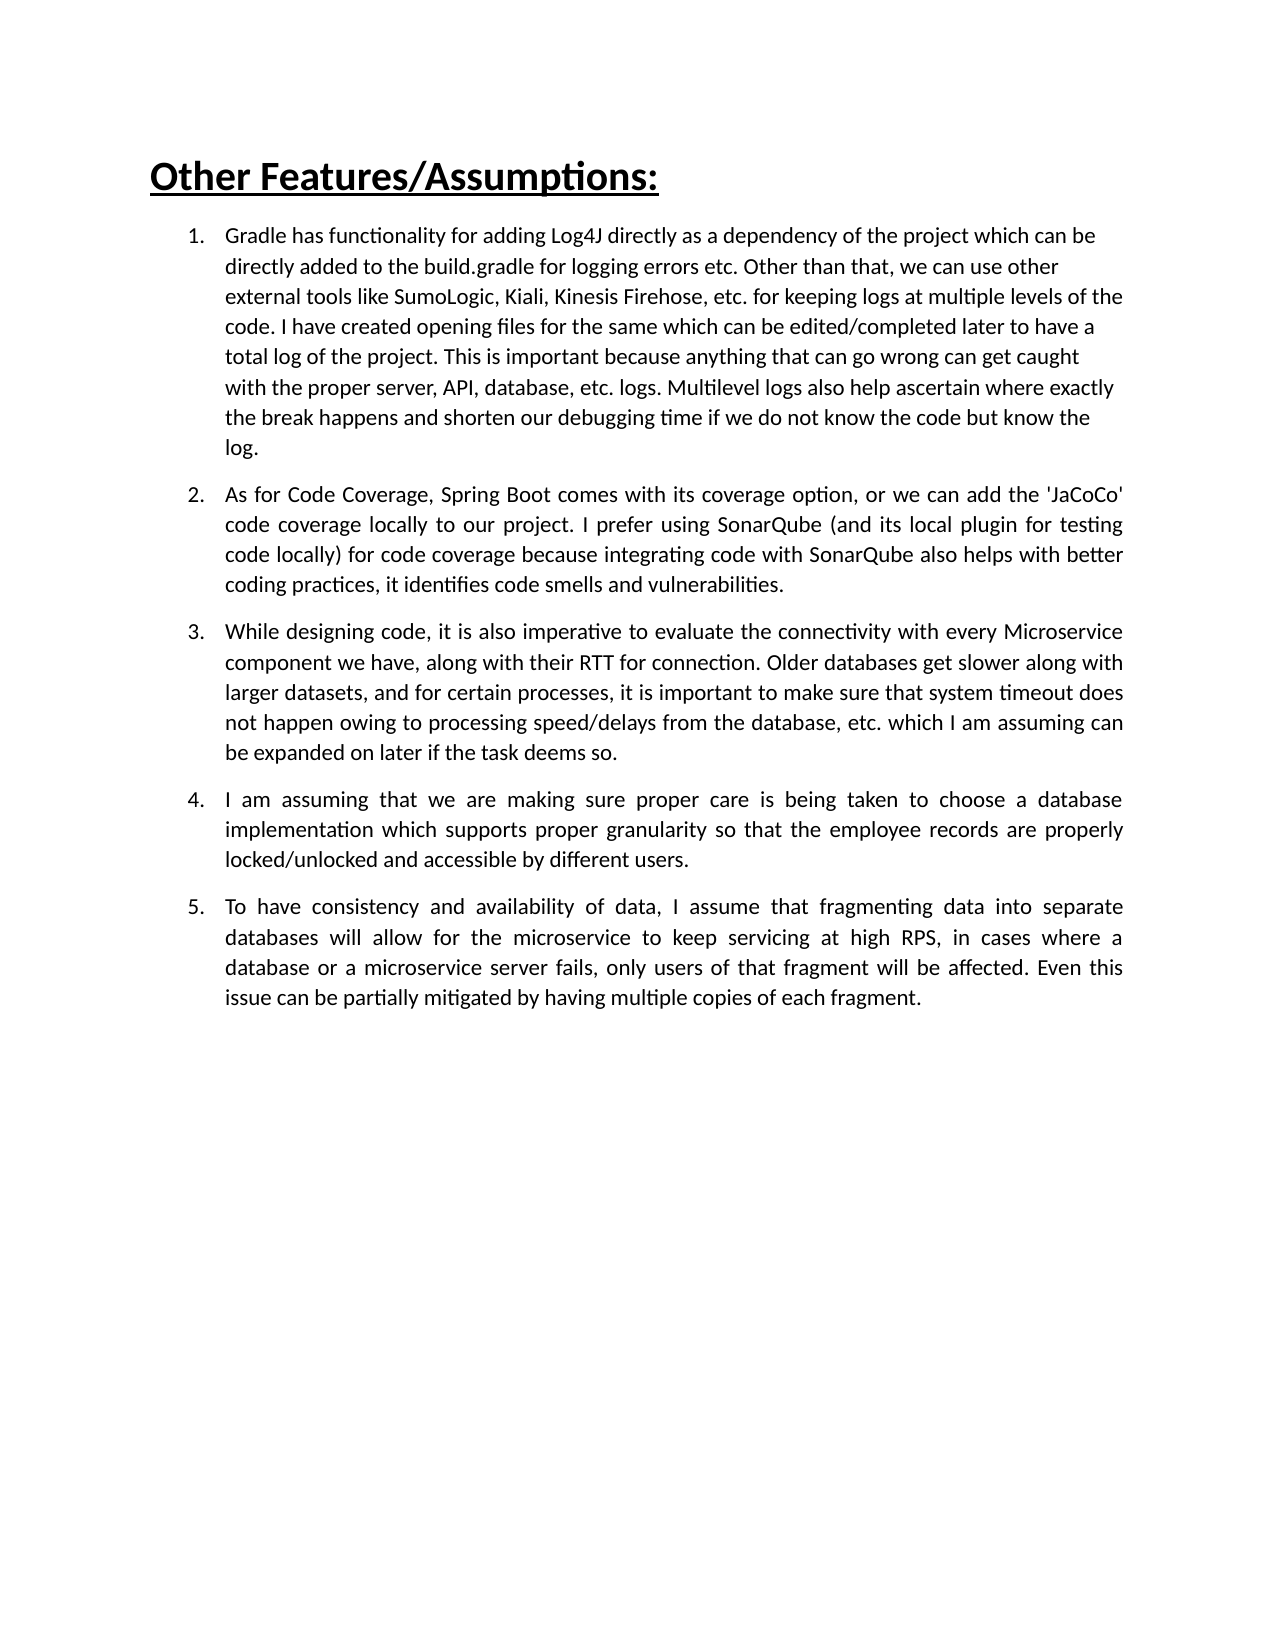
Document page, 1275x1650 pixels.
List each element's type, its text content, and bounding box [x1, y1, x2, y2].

list Gradle has functionality for adding Log4J directly as a dependency of the project which can be directly added to the build.gradle for logging errors etc. Other than that, we can use other external tools like SumoLogic, Kiali, Kinesis Firehose, etc. for keeping logs at multiple levels of the code. I have created opening files for the same which can be edited/completed later to have a total log of the project. This is important because anything that can go wrong can get caught with the proper server, API, database, etc. logs. Multilevel logs also help ascertain where exactly the break happens and shorten our debugging time if we do not know the code but know the log. [187, 222, 1125, 461]
list I am assuming that we are making sure proper care is being taken to choose a database implementation which supports proper granularity so that the employee records are properly locked/unlocked and accessible by different users. [187, 785, 1125, 873]
list While designing code, it is also imperative to evaluate the connectivity with every Microservice component we have, along with their RTT for connection. Older databases get slower along with larger datasets, and for certain processes, it is important to make sure that system timeout does not happen owing to processing speed/delays from the database, etc. which I am assuming can be expanded on later if the task deems so. [187, 617, 1125, 766]
text Other Features/Assumptions: [150, 150, 1125, 201]
list To have consistency and availability of data, I assume that fragmenting data into separate databases will allow for the microservice to keep servicing at high RPS, in cases where a database or a microservice server fails, only users of that fragment will be affected. Even this issue can be partially mitigated by having multiple copies of each fragment. [187, 892, 1125, 1011]
list As for Code Coverage, Spring Boot comes with its coverage option, or we can add the 'JaCoCo' code coverage locally to our project. I prefer using SonarQube (and its local plugin for testing code locally) for code coverage because integrating code with SonarQube also helps with better coding practices, it identifies code smells and vulnerabilities. [187, 480, 1125, 598]
